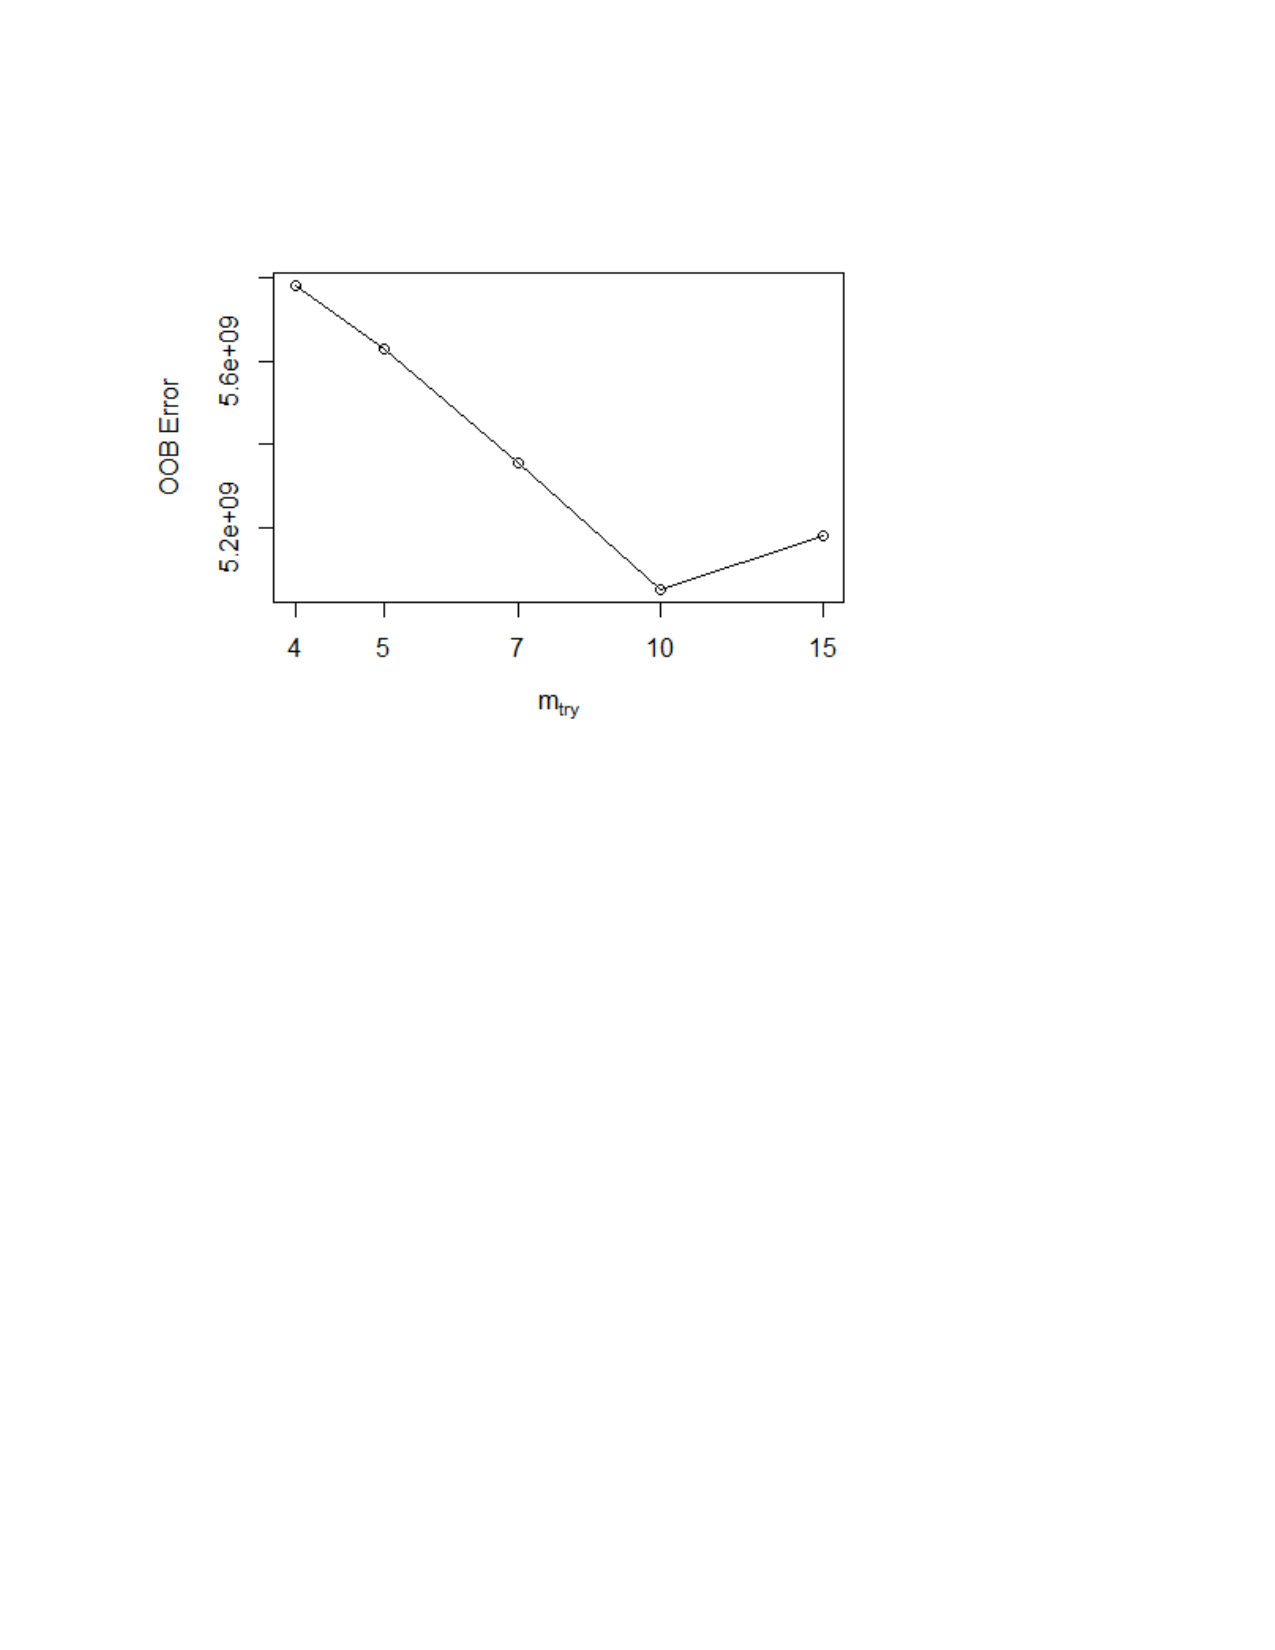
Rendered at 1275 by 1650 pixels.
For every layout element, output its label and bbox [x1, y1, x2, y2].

picture [150, 150, 908, 757]
